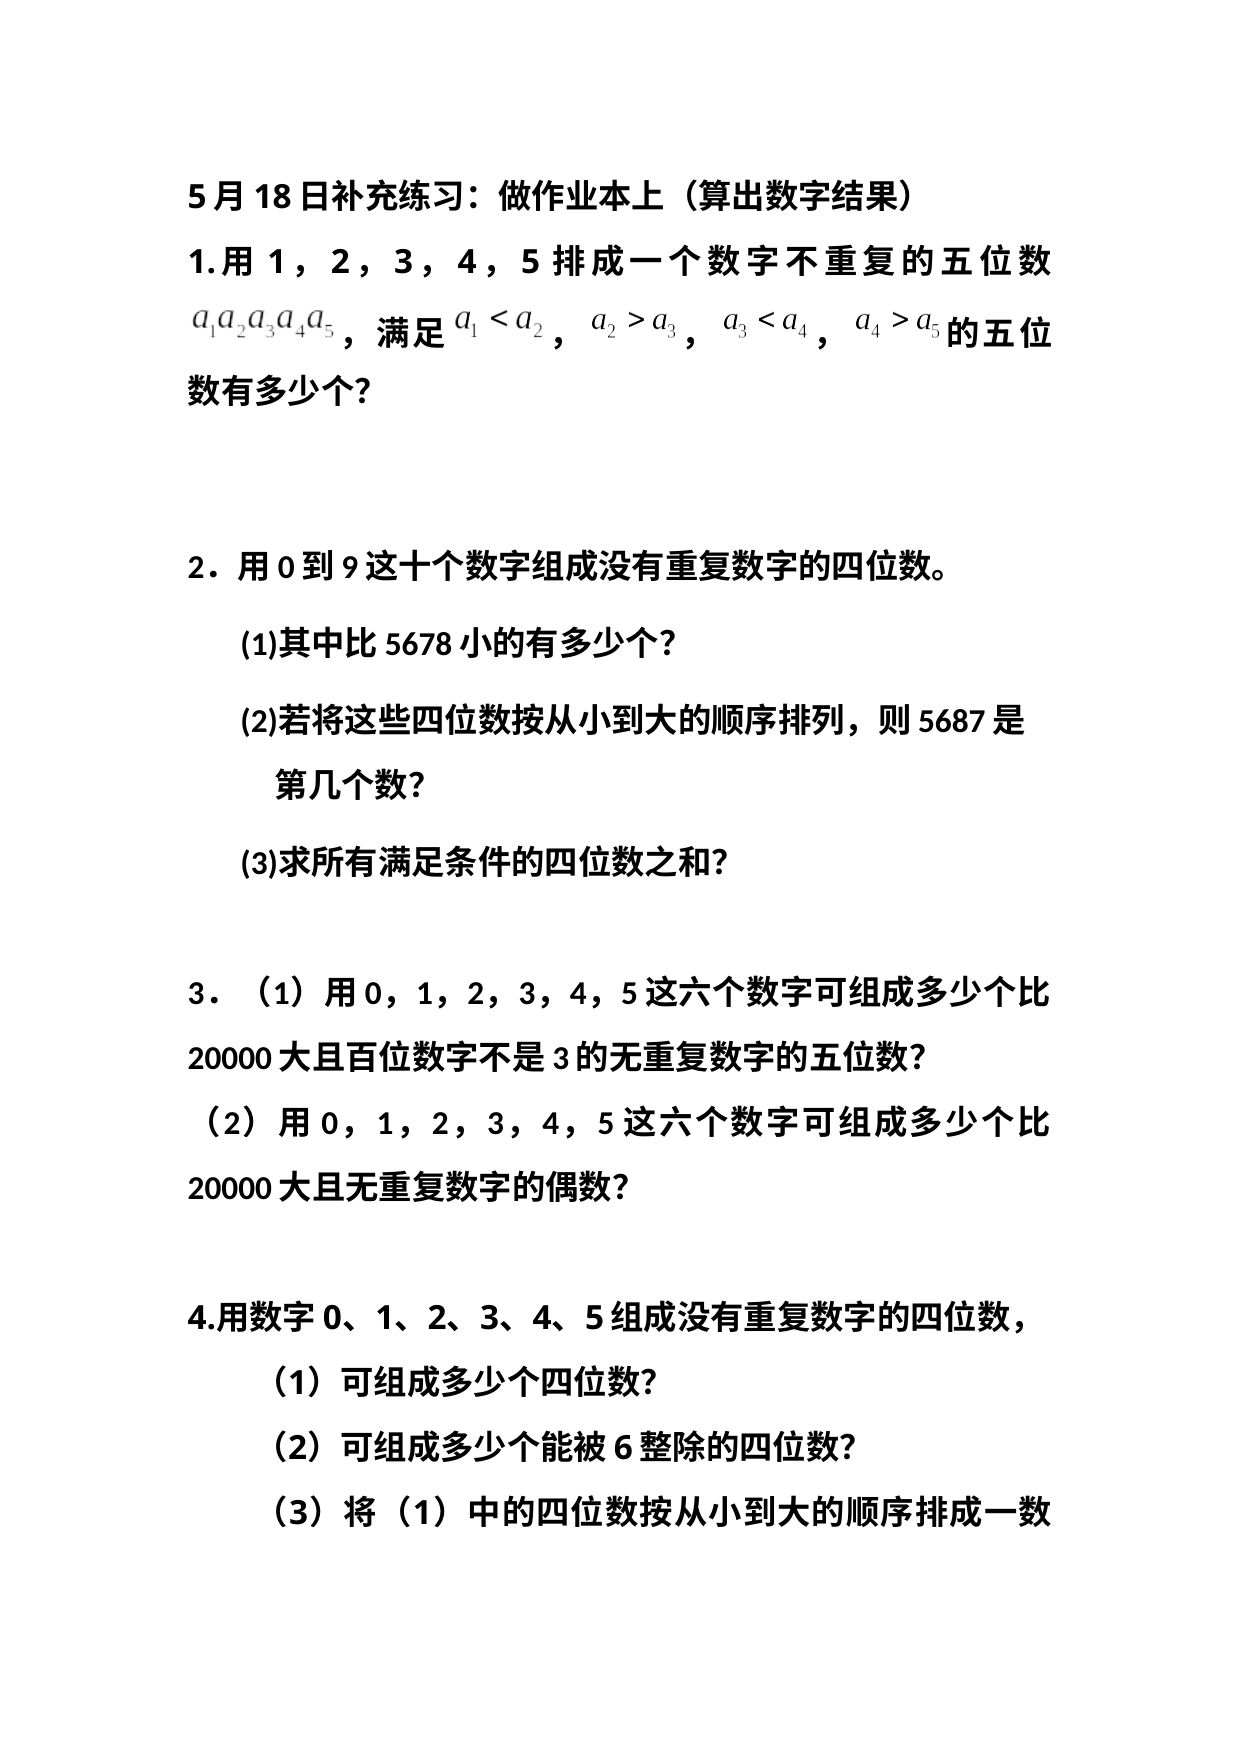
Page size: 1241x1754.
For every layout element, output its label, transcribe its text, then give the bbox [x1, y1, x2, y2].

text (1)其中比5678小的有多少个？ [187, 608, 1053, 673]
text （2）用0，1，2，3，4，5这六个数字可组成多少个比20000大且无重复数字的偶数？ [187, 1087, 1053, 1217]
text 3．（1）用0，1，2，3，4，5这六个数字可组成多少个比20000大且百位数字不是3的无重复数字的五位数？ [187, 957, 1053, 1087]
text 2．用0到9这十个数字组成没有重复数字的四位数。 [187, 531, 1053, 596]
text 5月18日补充练习：做作业本上（算出数字结果） [187, 162, 1053, 227]
text （2）可组成多少个能被6整除的四位数？ [187, 1412, 1053, 1477]
text 1.用1，2，3，4，5排成一个数字不重复的五位数，满足，，，的五位数有多少个？ [187, 227, 1053, 422]
text (2)若将这些四位数按从小到大的顺序排列，则5687是第几个数？ [187, 685, 1053, 815]
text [187, 1477, 1053, 1542]
text （1）可组成多少个四位数？ [187, 1347, 1053, 1412]
text (3)求所有满足条件的四位数之和？ [187, 827, 1053, 892]
text 4.用数字0、1、2、3、4、5组成没有重复数字的四位数， [187, 1282, 1053, 1347]
